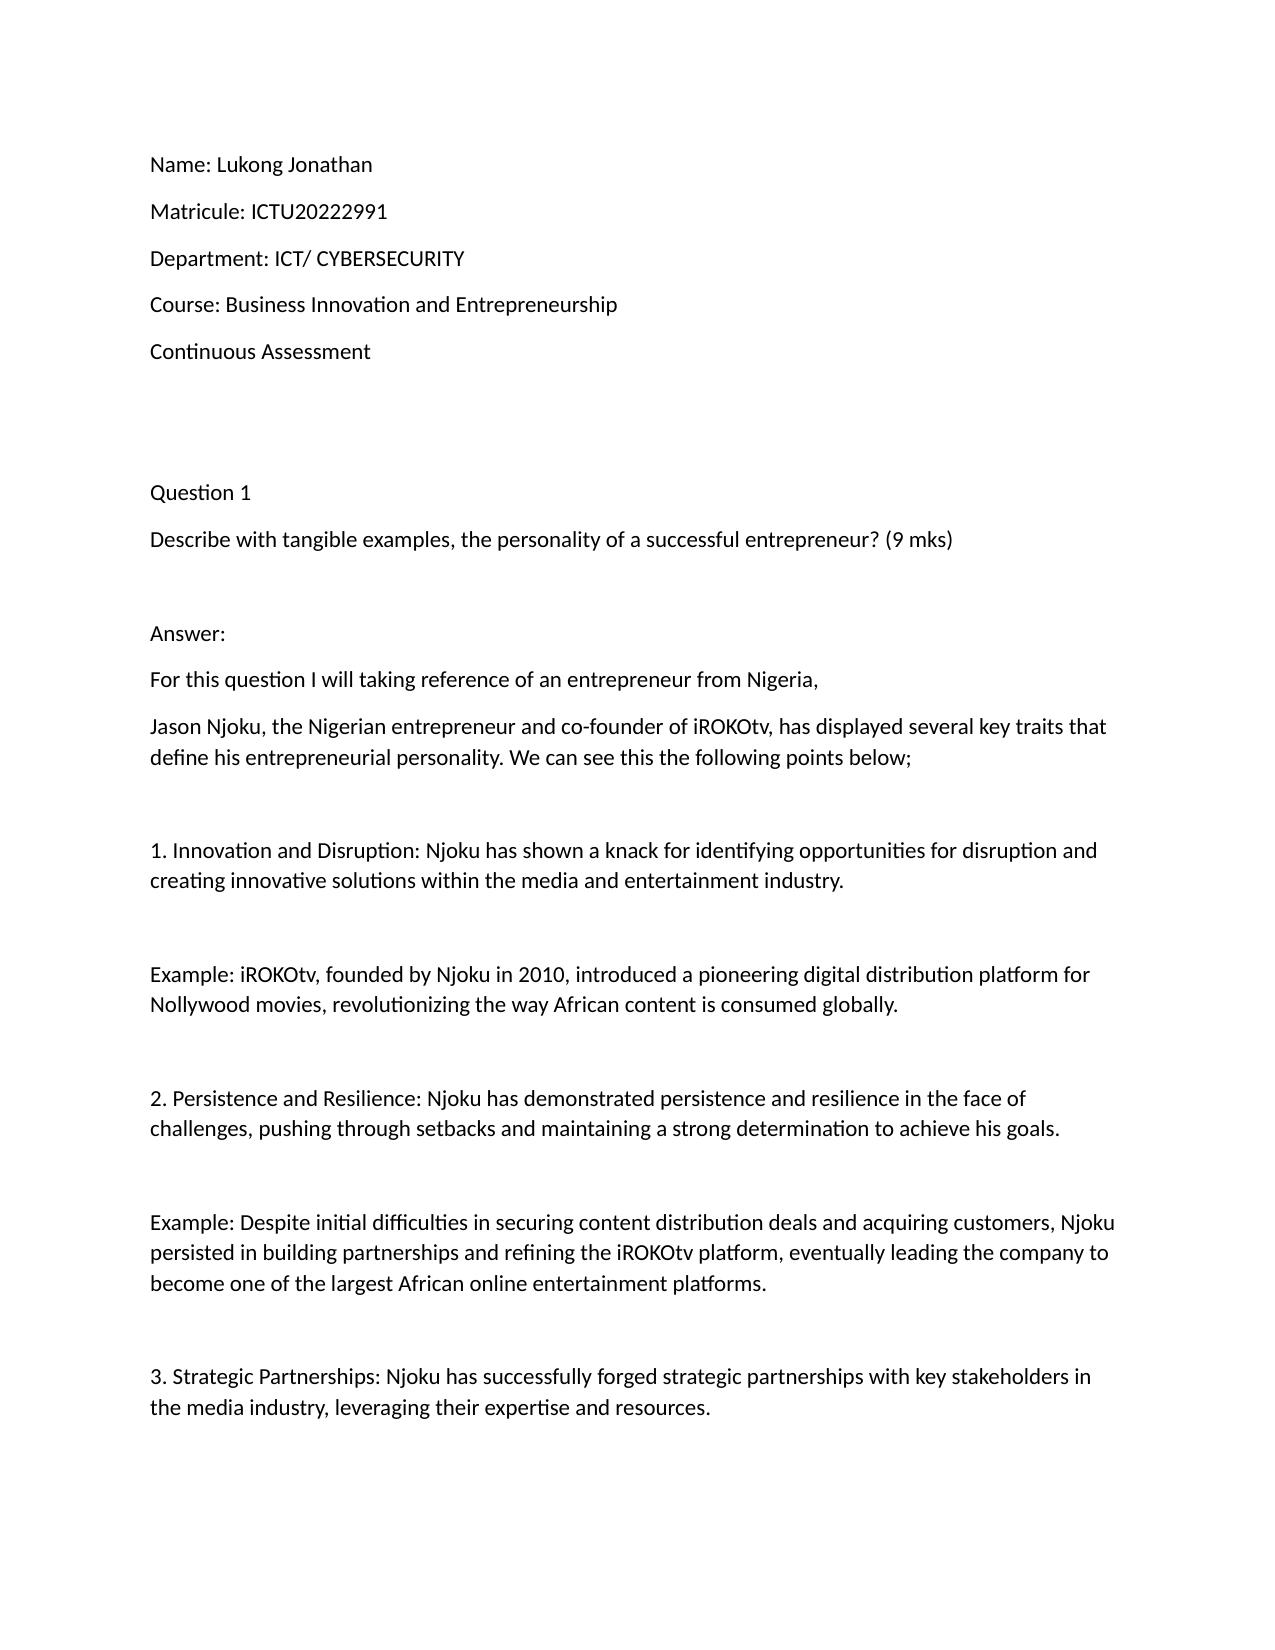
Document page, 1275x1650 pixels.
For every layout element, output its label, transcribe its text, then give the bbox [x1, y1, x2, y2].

text 1. Innovation and Disruption: Njoku has shown a knack for identifying opportunities for disruption and creating innovative solutions within the media and entertainment industry. [150, 836, 1125, 895]
text Department: ICT/ CYBERSECURITY [150, 244, 1125, 272]
text 2. Persistence and Resilience: Njoku has demonstrated persistence and resilience in the face of challenges, pushing through setbacks and maintaining a strong determination to achieve his goals. [150, 1084, 1125, 1143]
text Name: Lukong Jonathan [150, 150, 1125, 178]
text Answer: [150, 619, 1125, 647]
text Question 1 [150, 478, 1125, 506]
text Jason Njoku, the Nigerian entrepreneur and co-founder of iROKOtv, has displayed several key traits that define his entrepreneurial personality. We can see this the following points below; [150, 712, 1125, 771]
text Example: Despite initial difficulties in securing content distribution deals and acquiring customers, Njoku persisted in building partnerships and refining the iROKOtv platform, eventually leading the company to become one of the largest African online entertainment platforms. [150, 1208, 1125, 1297]
text Continuous Assessment [150, 337, 1125, 366]
text Matricule: ICTU20222991 [150, 197, 1125, 225]
text Describe with tangible examples, the personality of a successful entrepreneur? (9 mks) [150, 525, 1125, 553]
text For this question I will taking reference of an entrepreneur from Nigeria, [150, 666, 1125, 694]
text Example: iROKOtv, founded by Njoku in 2010, introduced a pioneering digital distribution platform for Nollywood movies, revolutionizing the way African content is consumed globally. [150, 960, 1125, 1019]
text Course: Business Innovation and Entrepreneurship [150, 291, 1125, 319]
text 3. Strategic Partnerships: Njoku has successfully forged strategic partnerships with key stakeholders in the media industry, leveraging their expertise and resources. [150, 1362, 1125, 1421]
